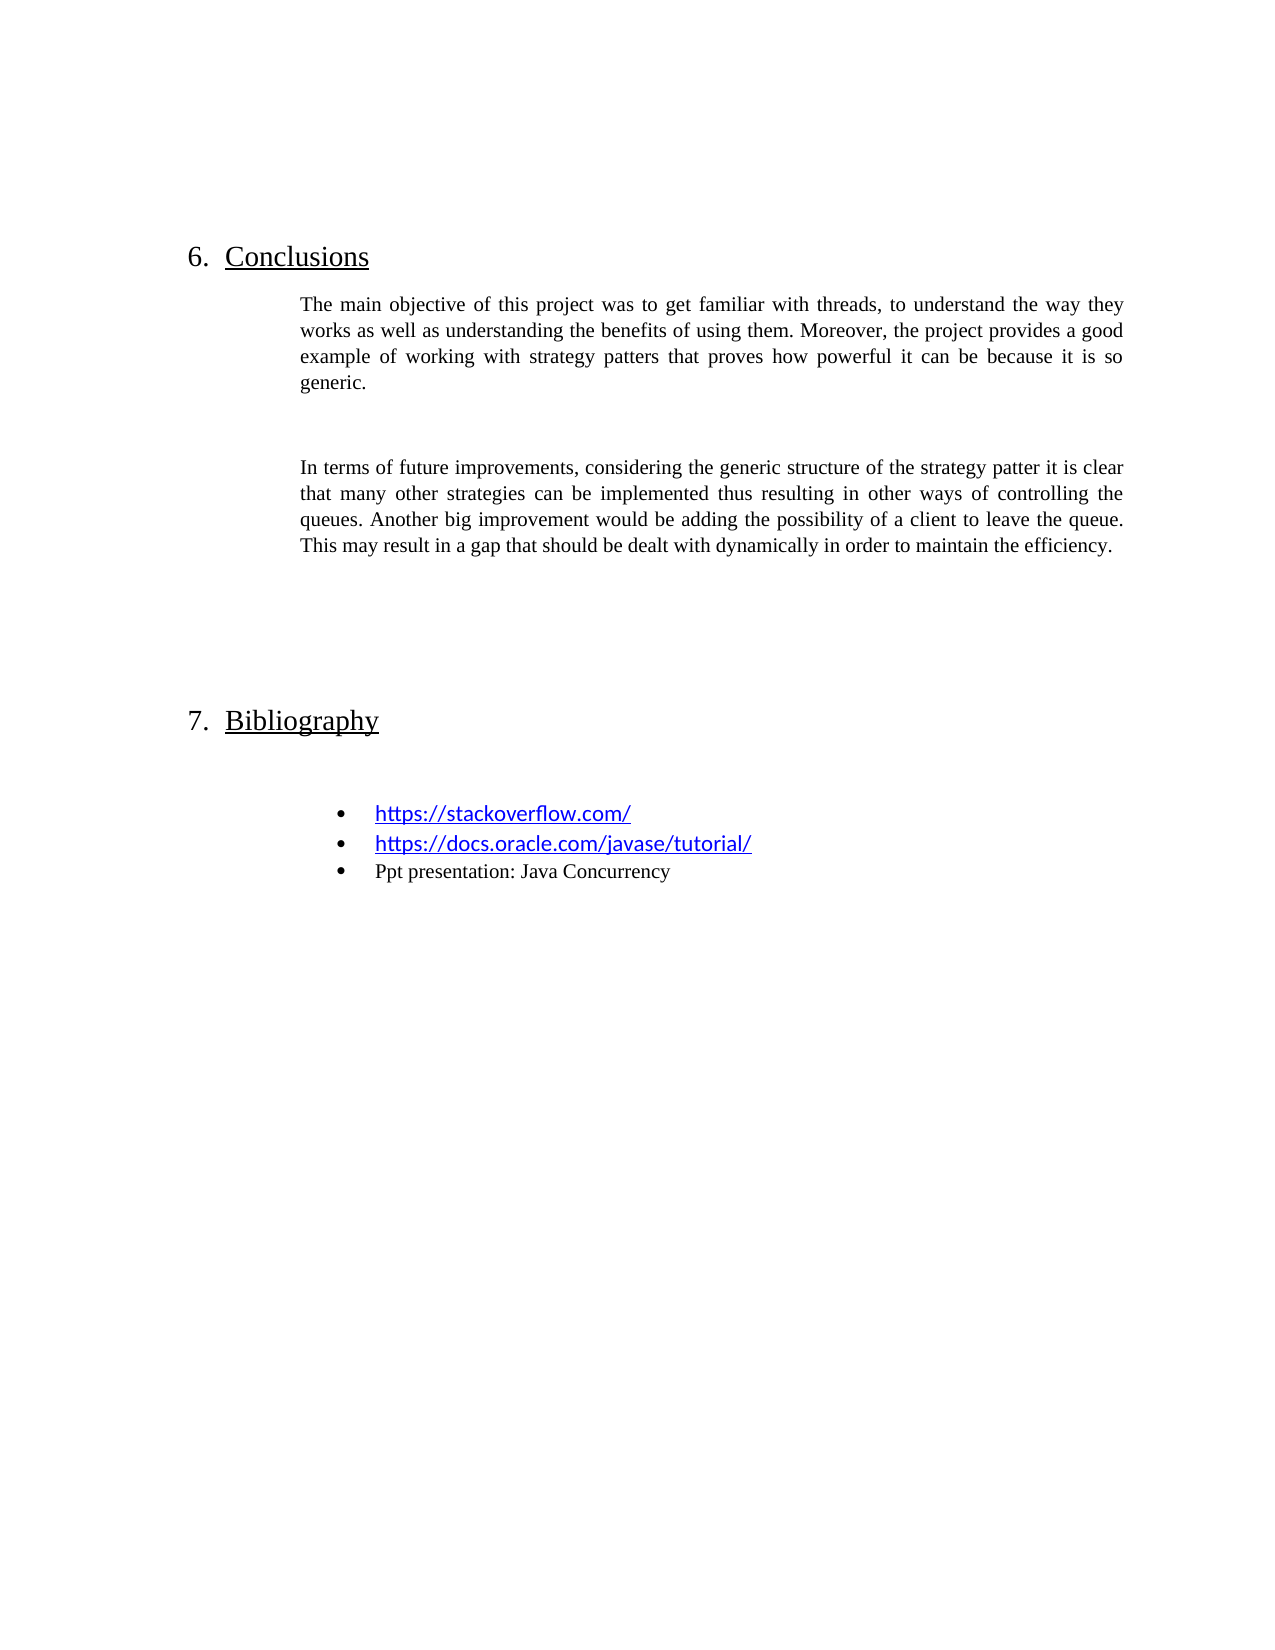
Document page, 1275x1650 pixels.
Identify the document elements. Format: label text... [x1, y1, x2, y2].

text The main objective of this project was to get familiar with threads, to understand the way they works as well as understanding the benefits of using them. Moreover, the project provides a good example of working with strategy patters that proves how powerful it can be because it is so generic. [300, 292, 1125, 394]
list https://docs.oracle.com/javase/tutorial/ [337, 829, 1125, 857]
list https://stackoverflow.com/ [337, 799, 1125, 827]
list Ppt presentation: Java Concurrency [337, 859, 1125, 883]
text In terms of future improvements, considering the generic structure of the strategy patter it is clear that many other strategies can be implemented thus resulting in other ways of controlling the queues. Another big improvement would be adding the possibility of a client to leave the queue. This may result in a gap that should be dealt with dynamically in order to maintain the efficiency. [300, 455, 1125, 557]
list Bibliography [187, 703, 1125, 737]
list Conclusions [187, 239, 1125, 273]
